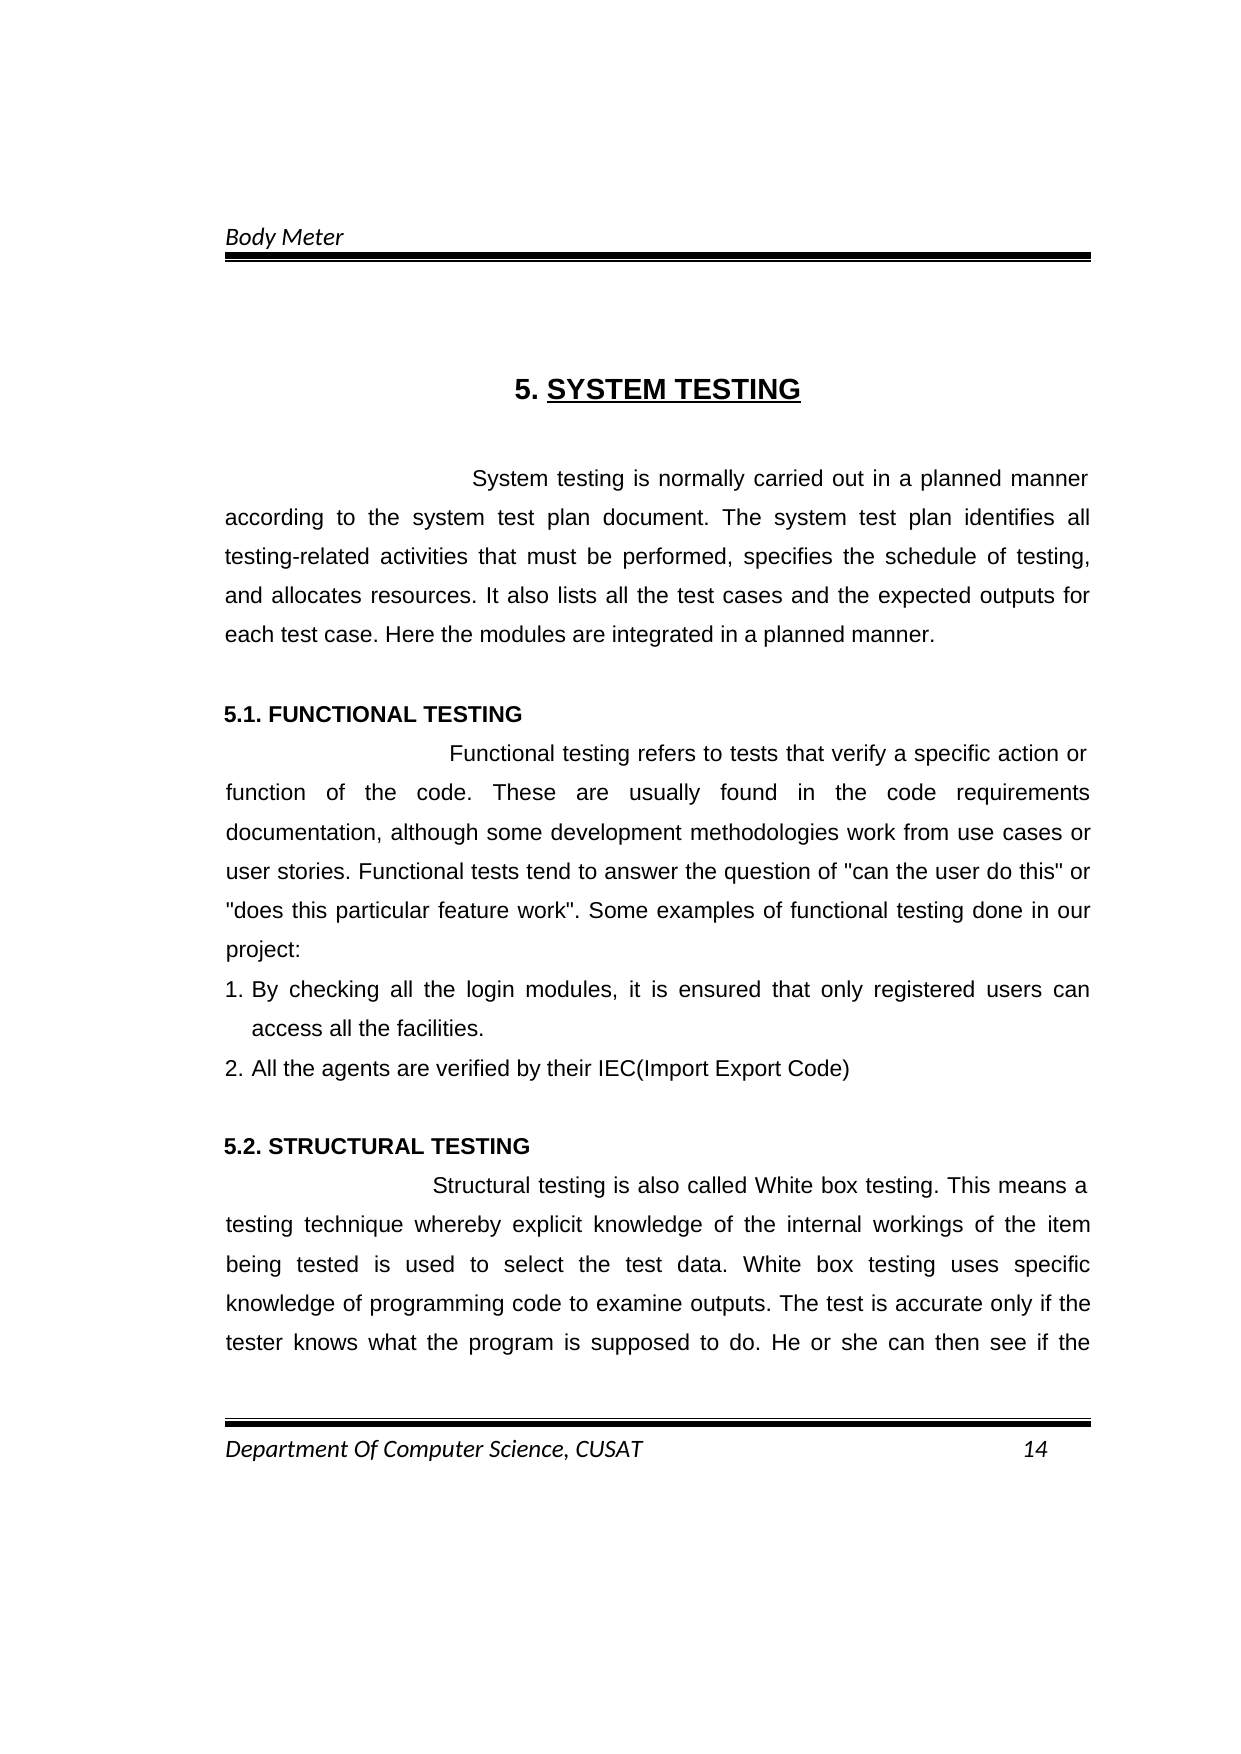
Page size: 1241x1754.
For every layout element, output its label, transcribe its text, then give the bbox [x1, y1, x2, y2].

subtitle 5.1. FUNCTIONAL TESTING [223, 701, 1104, 727]
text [224, 1172, 1091, 1355]
list By checking all the login modules, it is ensured that only registered users can access all the facilities. [224, 976, 1091, 1041]
text System testing is normally carried out in a planned manner according to the system test plan document. The system test plan identifies all testing-related activities that must be performed, specifies the schedule of testing, and allocates resources. It also lists all the test cases and the expected outputs for each test case. Here the modules are integrated in a planned manner. [224, 465, 1091, 648]
list All the agents are verified by their IEC(Import Export Code) [224, 1054, 1091, 1081]
text Functional testing refers to tests that verify a specific action or function of the code. These are usually found in the code requirements documentation, although some development methodologies work from use cases or user stories. Functional tests tend to answer the question of "can the user do this" or "does this particular feature work". Some examples of functional testing done in our project: [224, 740, 1091, 962]
subtitle 5.2. STRUCTURAL TESTING [223, 1133, 1104, 1159]
subtitle 5. SYSTEM TESTING [211, 372, 1104, 405]
